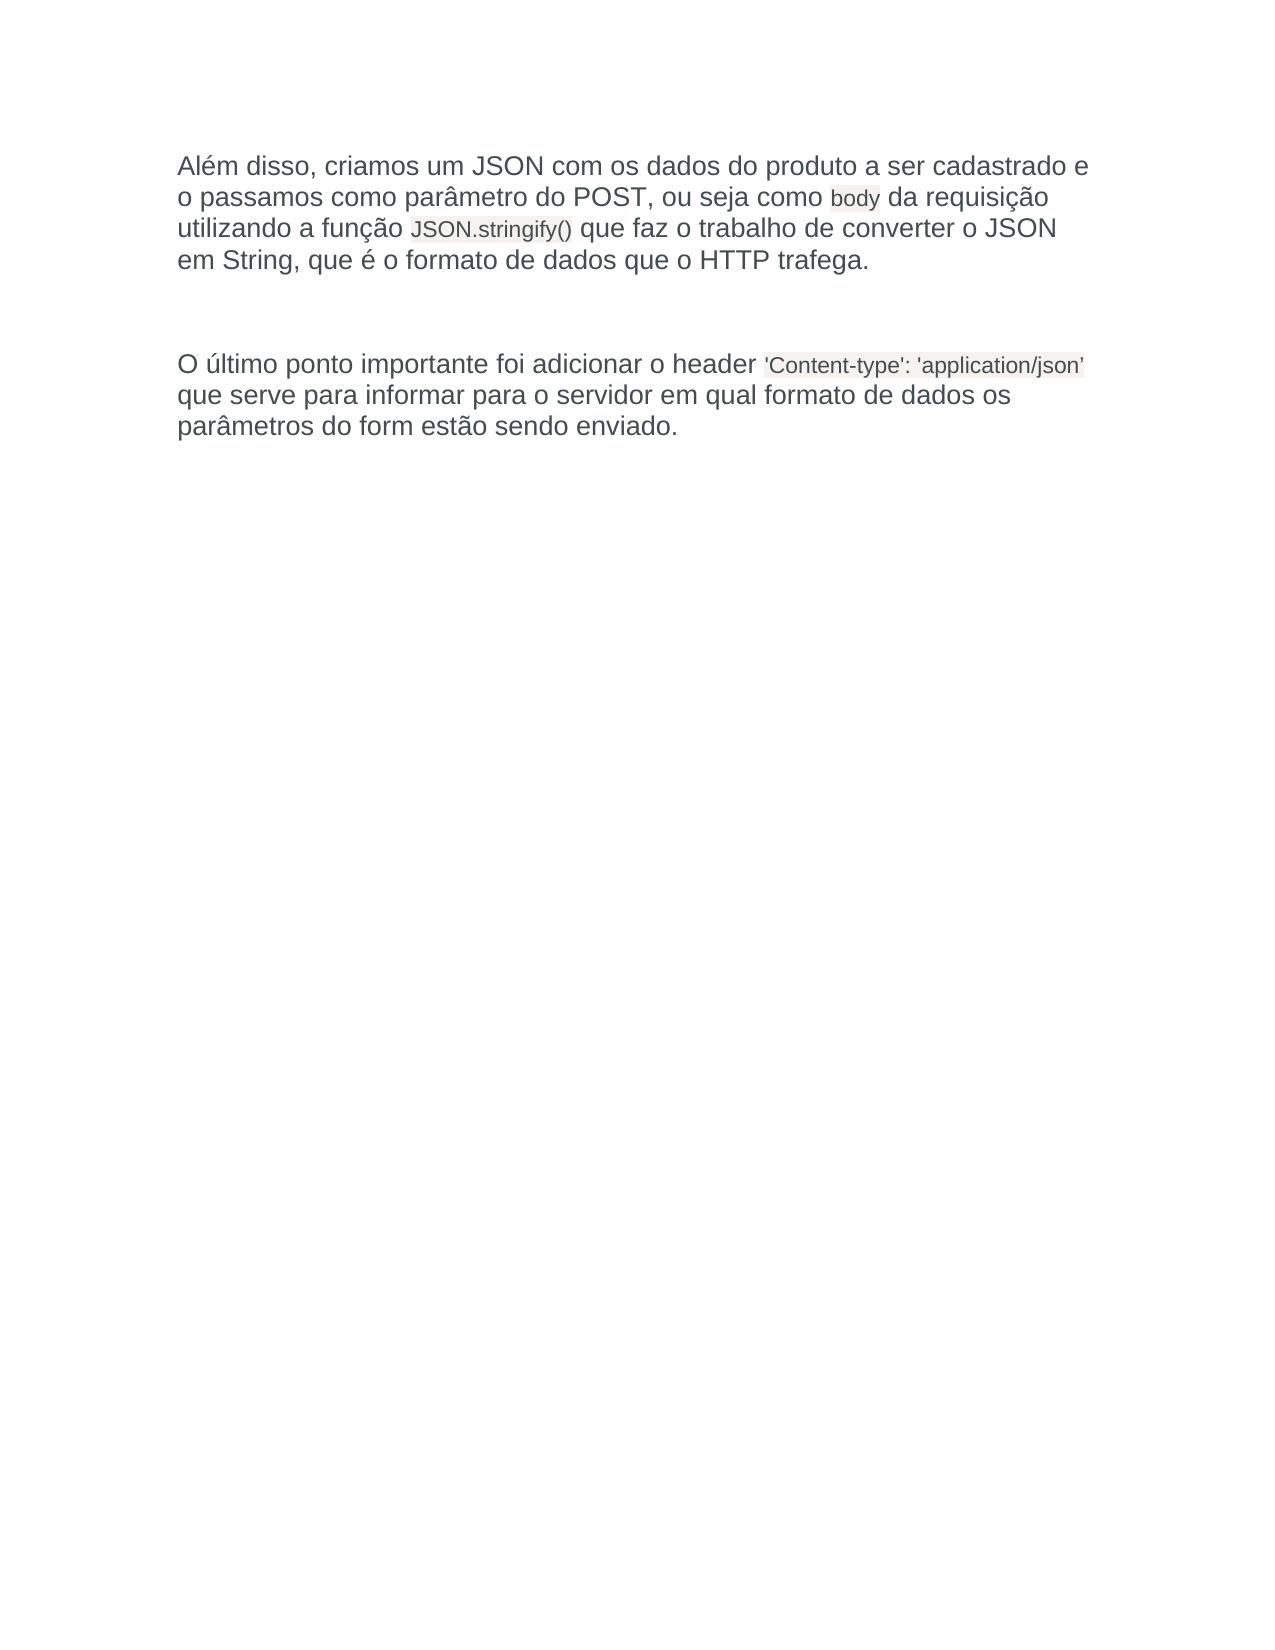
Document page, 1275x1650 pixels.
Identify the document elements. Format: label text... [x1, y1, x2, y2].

text O último ponto importante foi adicionar o header 'Content-type': 'application/json’ que serve para informar para o servidor em qual formato de dados os parâmetros do form estão sendo enviado. [678, 348, 1098, 442]
text Além disso, criamos um JSON com os dados do produto a ser cadastrado e o passamos como parâmetro do POST, ou seja como body da requisição utilizando a função JSON.stringify() que faz o trabalho de converter o JSON em String, que é o formato de dados que o HTTP trafega. [177, 150, 1098, 275]
